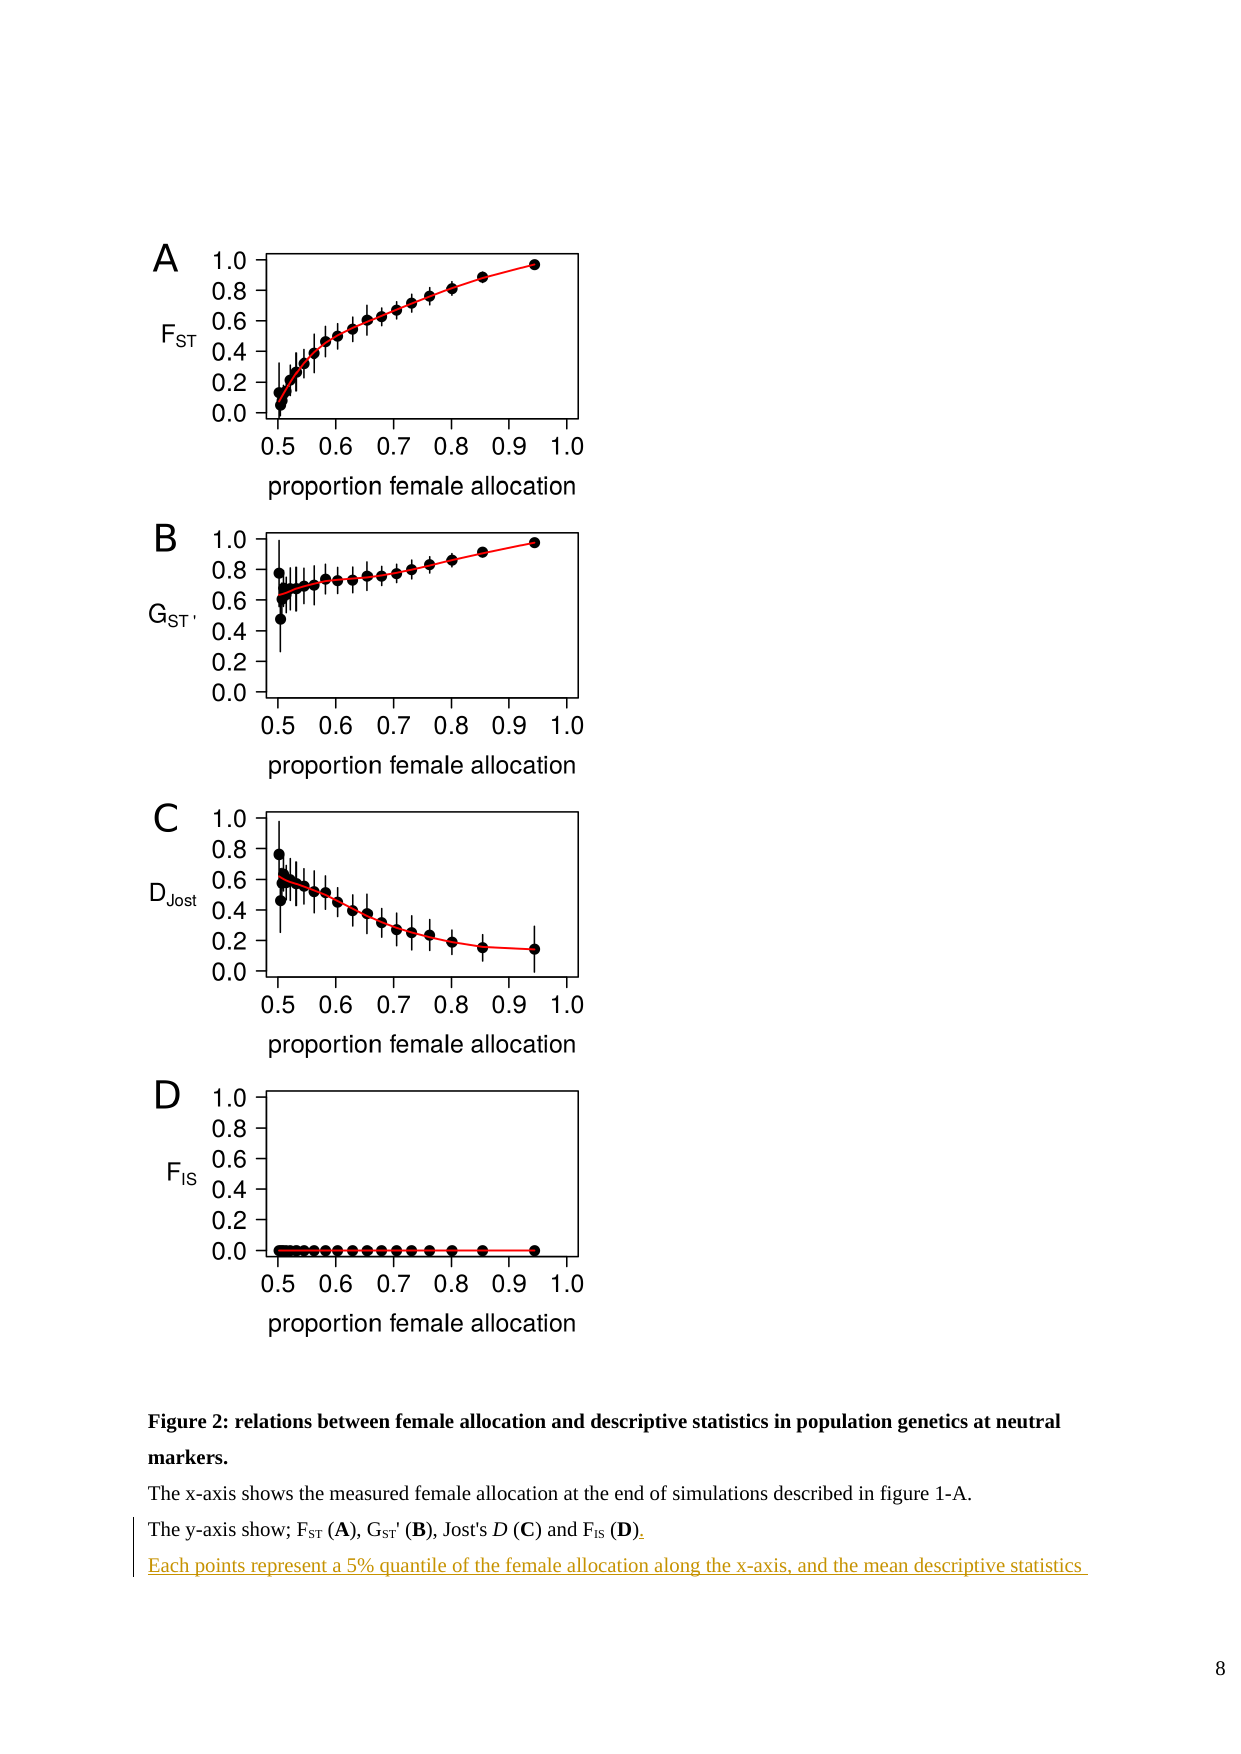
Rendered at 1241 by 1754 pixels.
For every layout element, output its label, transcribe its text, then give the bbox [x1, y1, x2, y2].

text Figure 2: relations between female allocation and descriptive statistics in population genetics at neutral markers. [148, 1409, 1092, 1469]
text The x-axis shows the measured female allocation at the end of simulations described in figure 1-A. [148, 1481, 1092, 1505]
picture [147, 235, 596, 1350]
text The y-axis show; FST (A), GST' (B), Jost's D (C) and FIS (D) [148, 1517, 1092, 1577]
